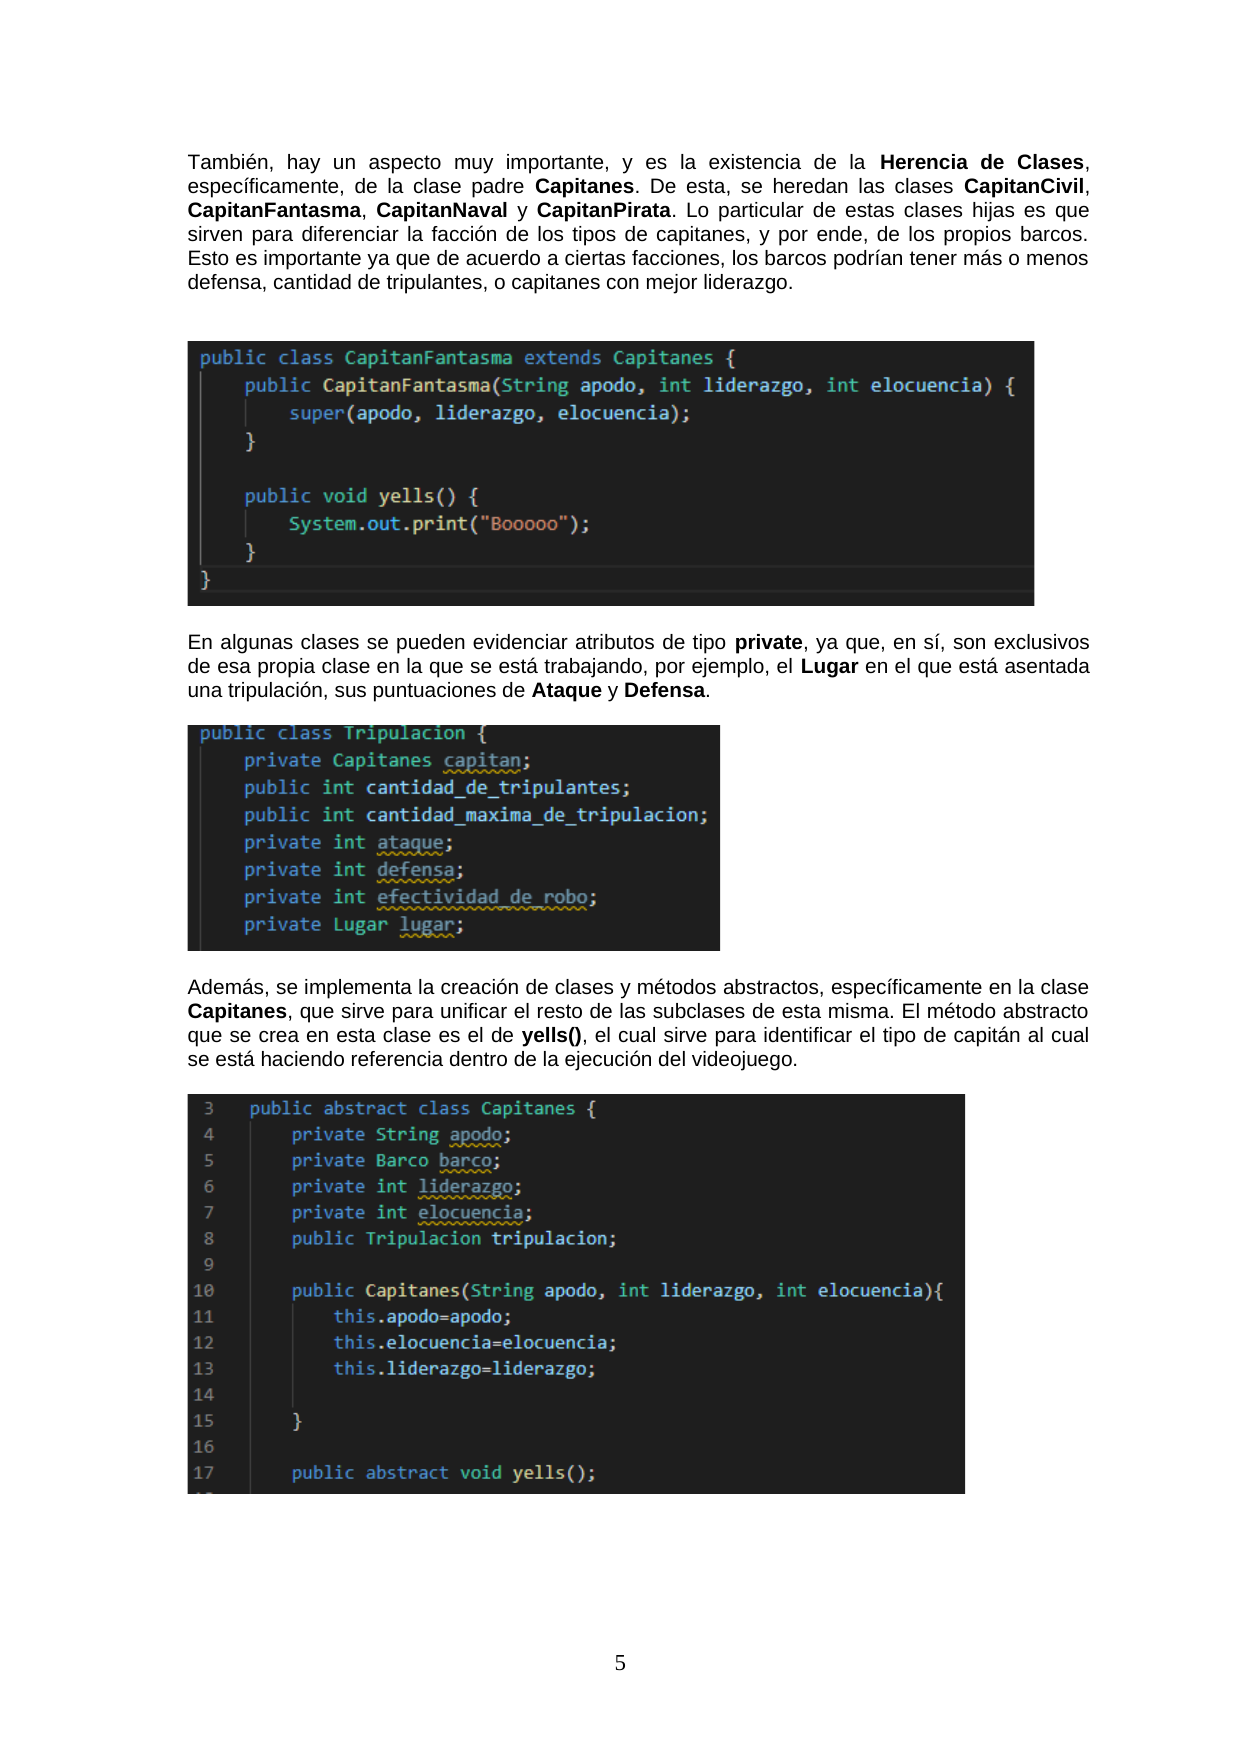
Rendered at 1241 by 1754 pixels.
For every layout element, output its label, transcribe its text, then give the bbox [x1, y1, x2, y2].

text También, hay un aspecto muy importante, y es la existencia de la Herencia de Clases, específicamente, de la clase padre Capitanes. De esta, se heredan las clases CapitanCivil, CapitanFantasma, CapitanNaval y CapitanPirata. Lo particular de estas clases hijas es que sirven para diferenciar la facción de los tipos de capitanes, y por ende, de los propios barcos. Esto es importante ya que de acuerdo a ciertas facciones, los barcos podrían tener más o menos defensa, cantidad de tripulantes, o capitanes con mejor liderazgo. [187, 150, 1090, 294]
picture [187, 1094, 966, 1494]
picture [187, 725, 721, 951]
picture [187, 341, 1035, 606]
text Además, se implementa la creación de clases y métodos abstractos, específicamente en la clase Capitanes, que sirve para unificar el resto de las subclases de esta misma. El método abstracto que se crea en esta clase es el de yells(), el cual sirve para identificar el tipo de capitán al cual se está haciendo referencia dentro de la ejecución del videojuego. [187, 975, 1090, 1071]
text En algunas clases se pueden evidenciar atributos de tipo private, ya que, en sí, son exclusivos de esa propia clase en la que se está trabajando, por ejemplo, el Lugar en el que está asentada una tripulación, sus puntuaciones de Ataque y Defensa. [187, 629, 1090, 701]
